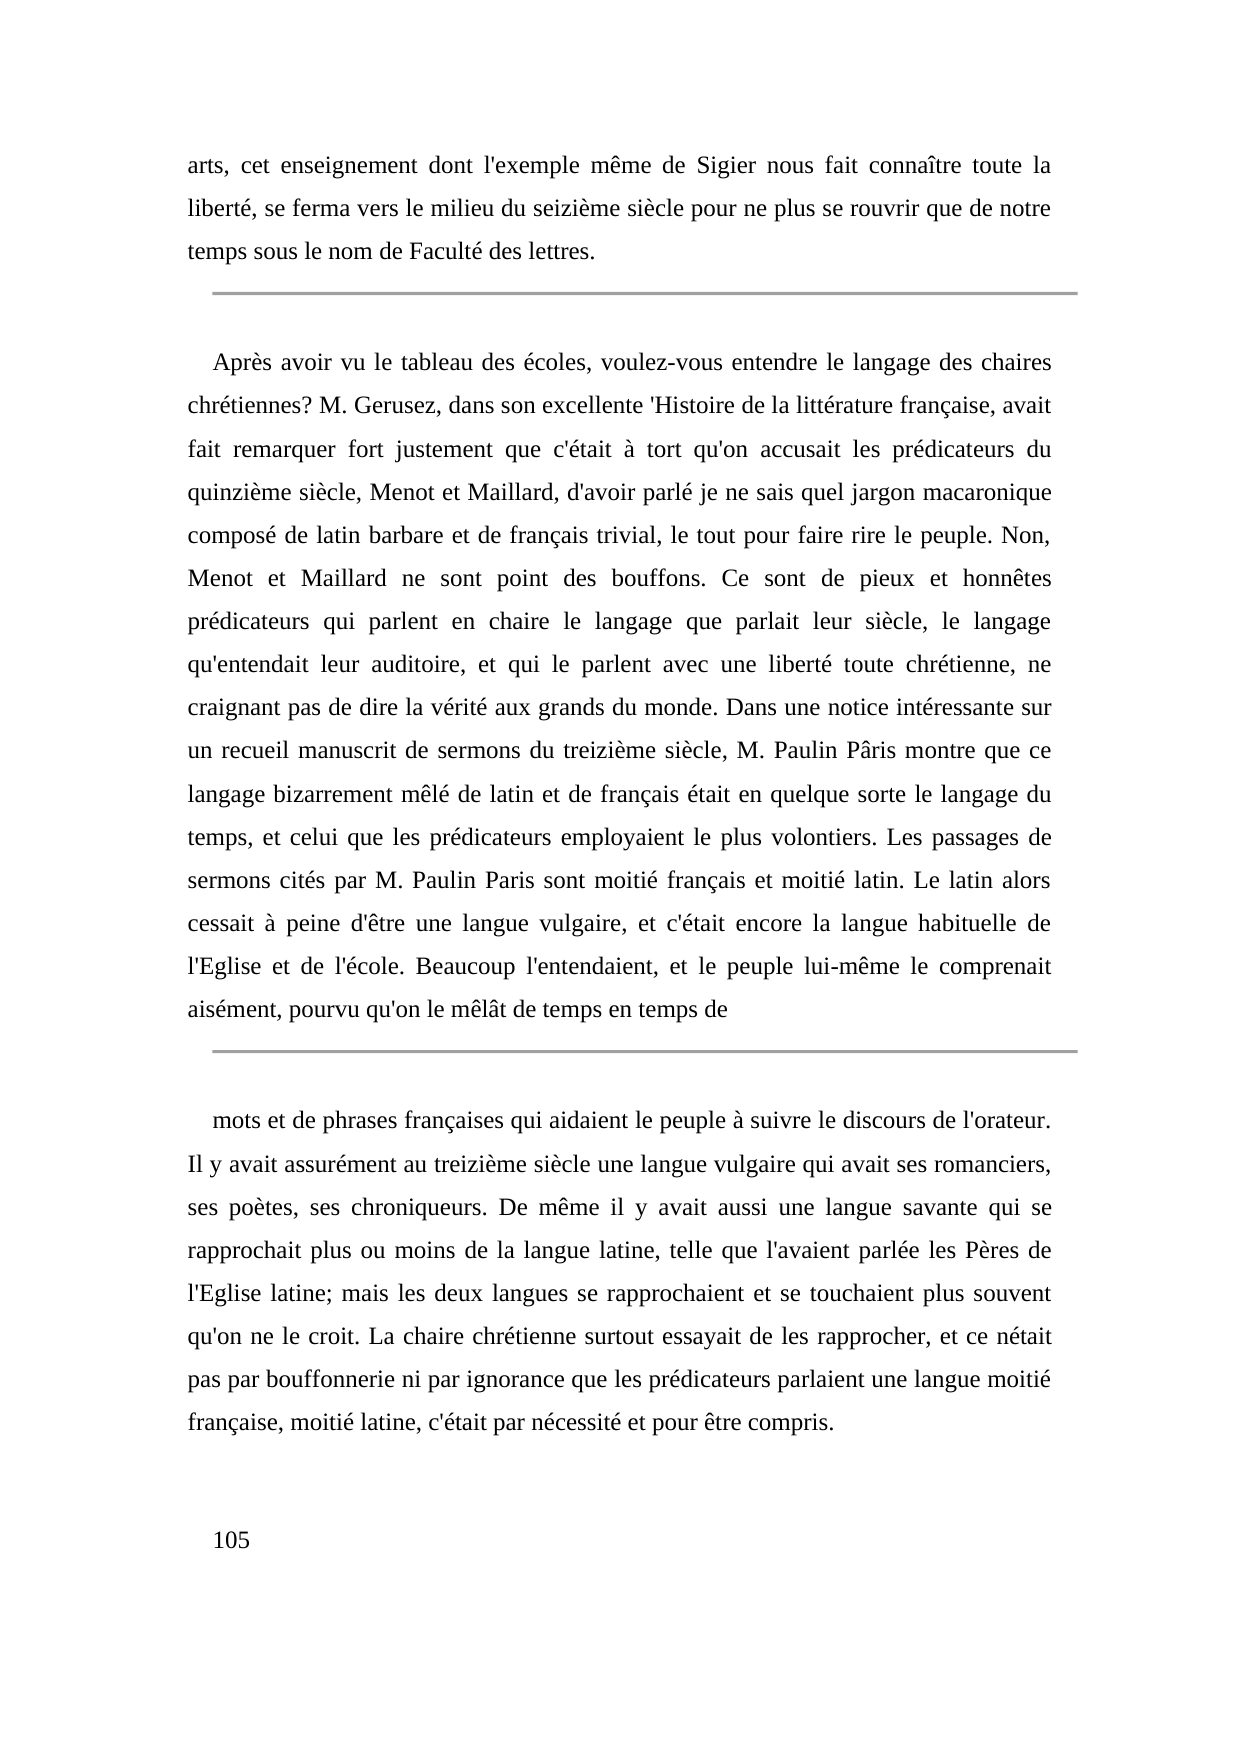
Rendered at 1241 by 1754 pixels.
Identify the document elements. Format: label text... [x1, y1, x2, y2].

text mots et de phrases françaises qui aidaient le peuple à suivre le discours de l'orateur. Il y avait assurément au treizième siècle une langue vulgaire qui avait ses romanciers, ses poètes, ses chroniqueurs. De même il y avait aussi une langue savante qui se rapprochait plus ou moins de la langue latine, telle que l'avaient parlée les Pères de l'Eglise latine; mais les deux langues se rapprochaient et se touchaient plus souvent qu'on ne le croit. La chaire chrétienne surtout essayait de les rapprocher, et ce nétait pas par bouffonnerie ni par ignorance que les prédicateurs parlaient une langue moitié française, moitié latine, c'était par nécessité et pour être compris. [187, 1106, 1053, 1436]
text Après avoir vu le tableau des écoles, voulez-vous entendre le langage des chaires chrétiennes? M. Gerusez, dans son excellente 'Histoire de la littérature française, avait fait remarquer fort justement que c'était à tort qu'on accusait les prédicateurs du quinzième siècle, Menot et Maillard, d'avoir parlé je ne sais quel jargon macaronique composé de latin barbare et de français trivial, le tout pour faire rire le peuple. Non, Menot et Maillard ne sont point des bouffons. Ce sont de pieux et honnêtes prédicateurs qui parlent en chaire le langage que parlait leur siècle, le langage qu'entendait leur auditoire, et qui le parlent avec une liberté toute chrétienne, ne craignant pas de dire la vérité aux grands du monde. Dans une notice intéressante sur un recueil manuscrit de sermons du treizième siècle, M. Paulin Pâris montre que ce langage bizarrement mêlé de latin et de français était en quelque sorte le langage du temps, et celui que les prédicateurs employaient le plus volontiers. Les passages de sermons cités par M. Paulin Paris sont moitié français et moitié latin. Le latin alors cessait à peine d'être une langue vulgaire, et c'était encore la langue habituelle de l'Eglise et de l'école. Beaucoup l'entendaient, et le peuple lui-même le comprenait aisément, pourvu qu'on le mêlât de temps en temps de [187, 347, 1053, 1023]
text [187, 150, 1053, 265]
